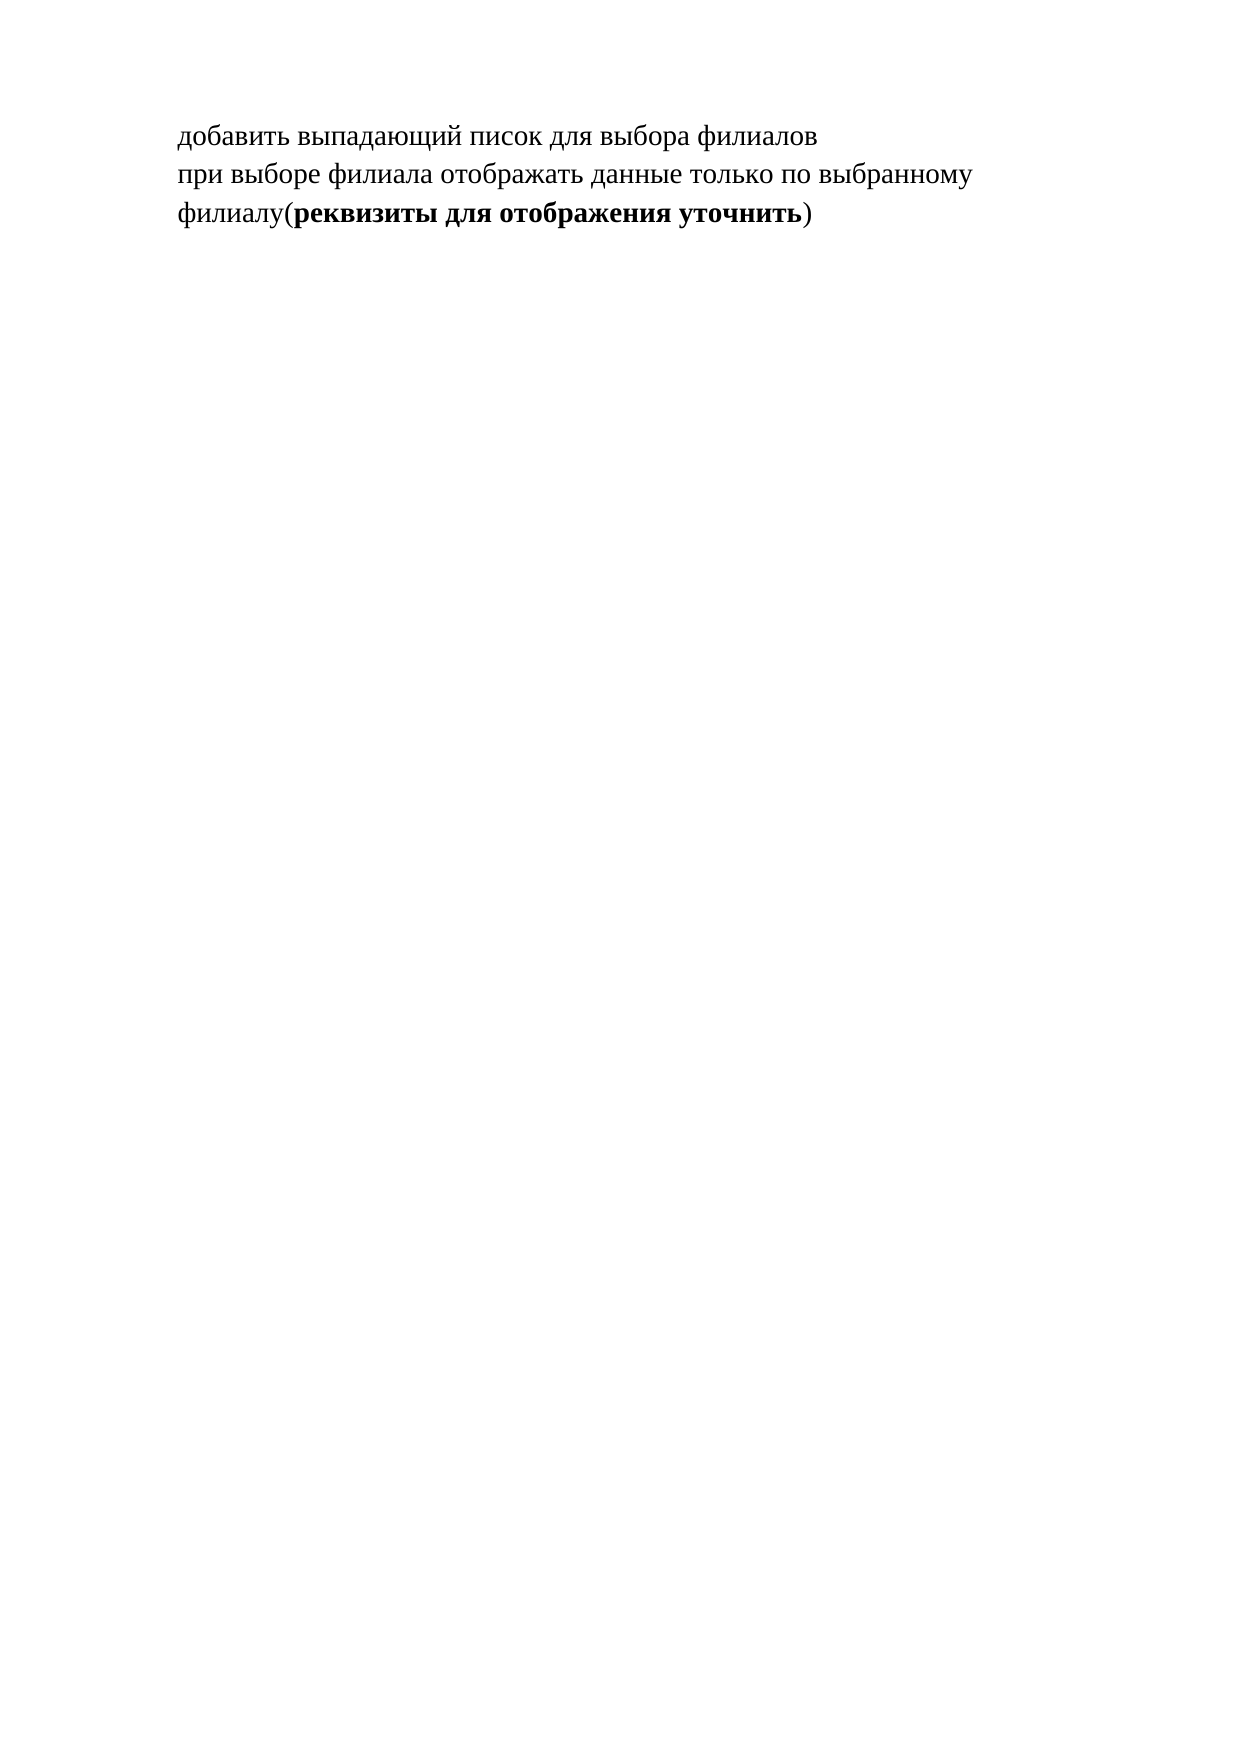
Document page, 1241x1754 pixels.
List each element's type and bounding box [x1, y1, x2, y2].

text [177, 118, 1152, 229]
